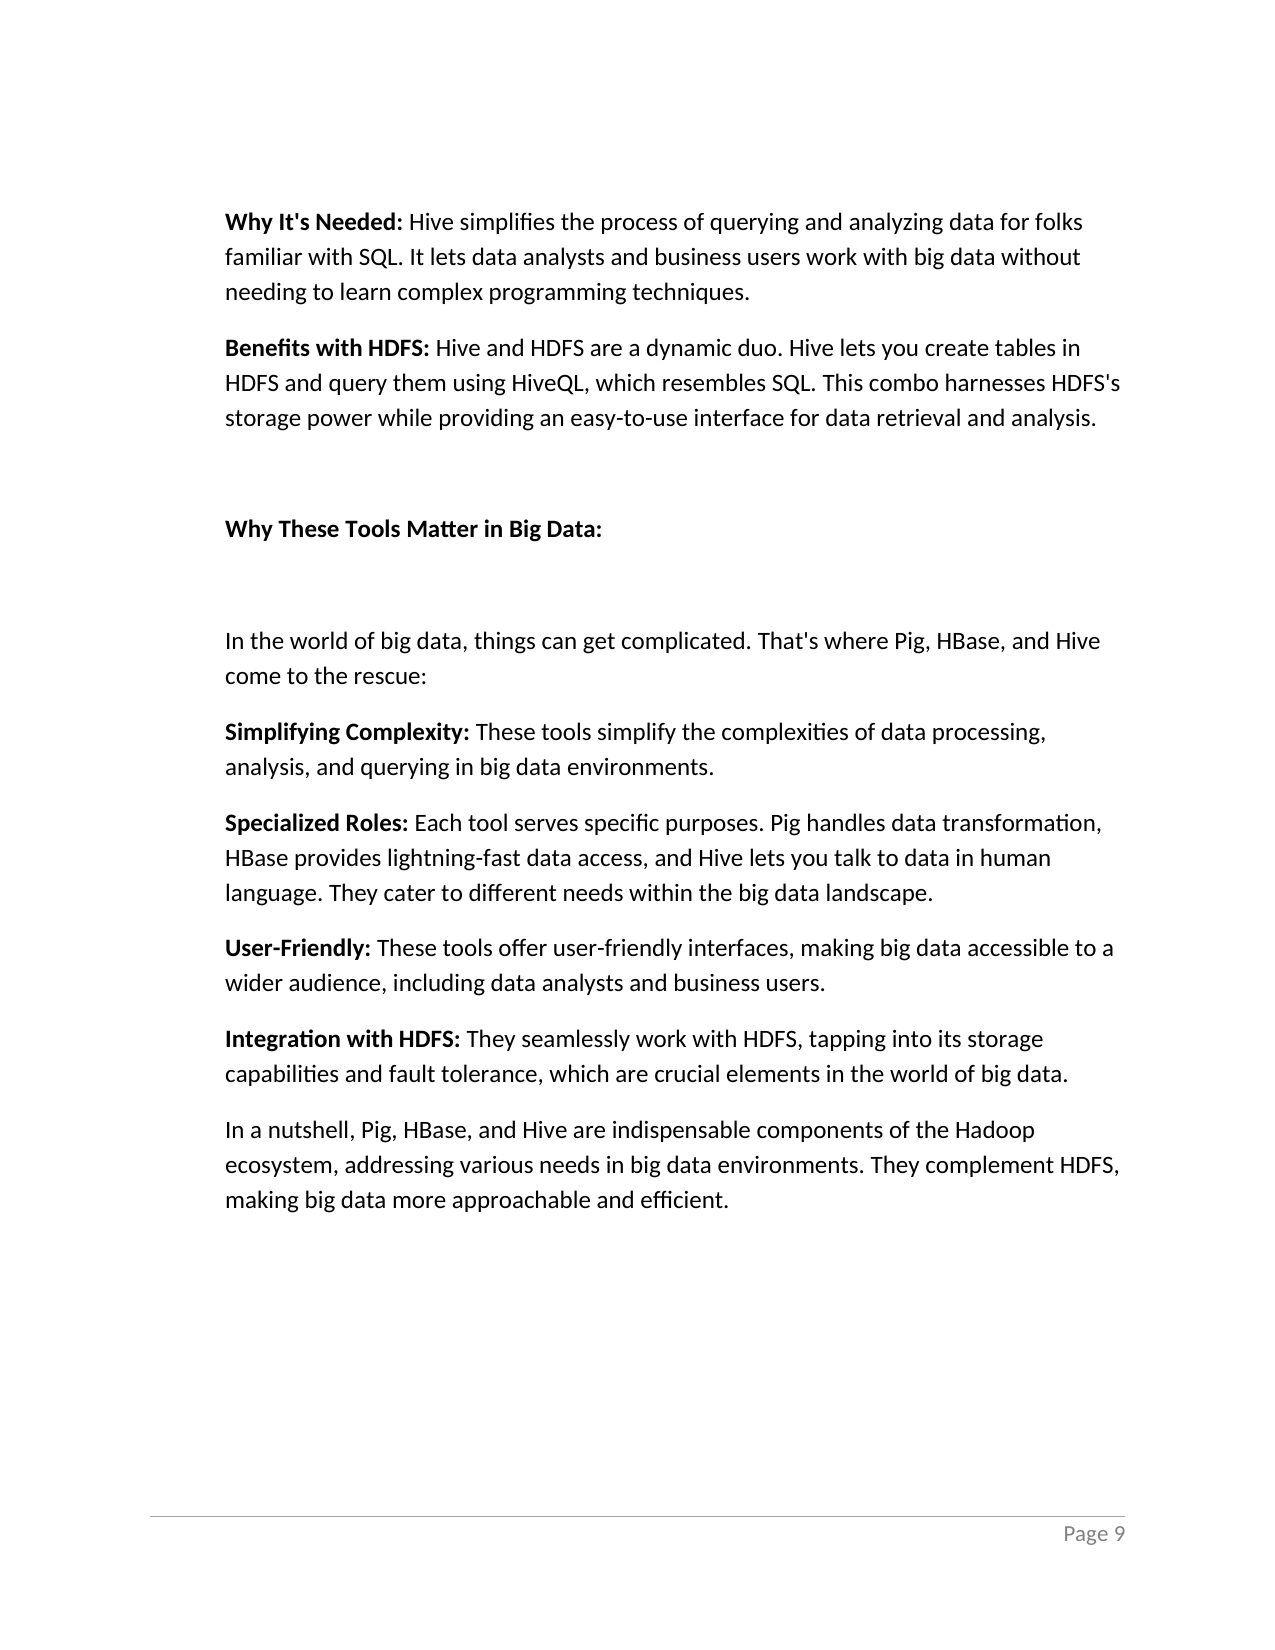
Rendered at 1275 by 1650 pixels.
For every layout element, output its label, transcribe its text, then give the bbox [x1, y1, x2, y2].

text Integration with HDFS: They seamlessly work with HDFS, tapping into its storage capabilities and fault tolerance, which are crucial elements in the world of big data. [225, 1023, 1125, 1089]
text Benefits with HDFS: Hive and HDFS are a dynamic duo. Hive lets you create tables in HDFS and query them using HiveQL, which resembles SQL. This combo harnesses HDFS's storage power while providing an easy-to-use interface for data retrieval and analysis. [225, 332, 1125, 432]
text Why It's Needed: Hive simplifies the process of querying and analyzing data for folks familiar with SQL. It lets data analysts and business users work with big data without needing to learn complex programming techniques. [225, 206, 1125, 306]
text Simplifying Complexity: These tools simplify the complexities of data processing, analysis, and querying in big data environments. [225, 716, 1125, 781]
text Why These Tools Matter in Big Data: [225, 513, 1125, 544]
text In the world of big data, things can get complicated. That's where Pig, HBase, and Hive come to the rescue: [225, 625, 1125, 691]
text User-Friendly: These tools offer user-friendly interfaces, making big data accessible to a wider audience, including data analysts and business users. [225, 932, 1125, 998]
text Specialized Roles: Each tool serves specific purposes. Pig handles data transformation, HBase provides lightning-fast data access, and Hive lets you talk to data in human language. They cater to different needs within the big data landscape. [225, 807, 1125, 907]
text In a nutshell, Pig, HBase, and Hive are indispensable components of the Hadoop ecosystem, addressing various needs in big data environments. They complement HDFS, making big data more approachable and efficient. [225, 1114, 1125, 1215]
